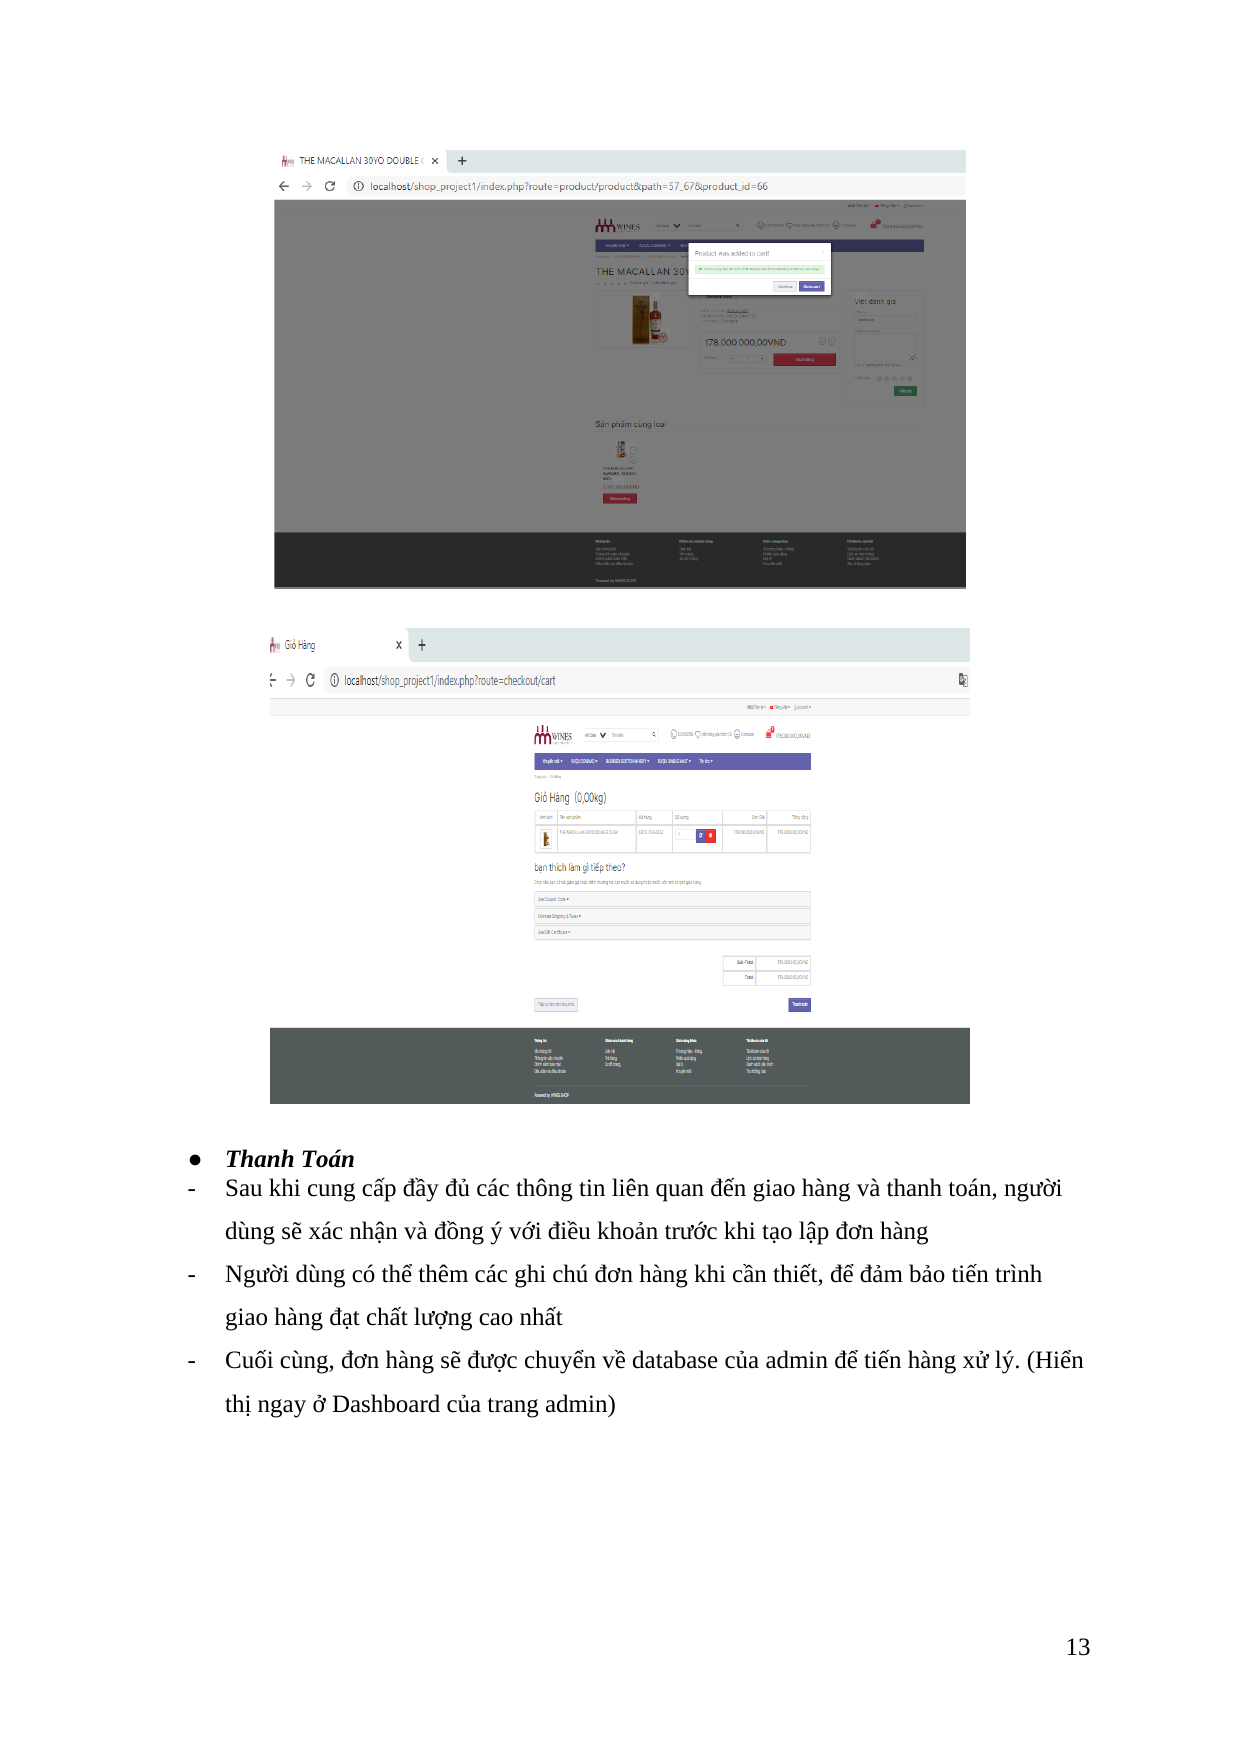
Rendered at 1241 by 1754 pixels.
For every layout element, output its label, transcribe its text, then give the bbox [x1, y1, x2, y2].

picture [270, 628, 970, 1105]
picture [274, 150, 966, 589]
list Cuối cùng, đơn hàng sẽ được chuyển về database của admin để tiến hàng xử lý. (Hiển thị ngay ở Dashboard của trang admin) [187, 1346, 1090, 1417]
list Thanh Toán [187, 1144, 1090, 1173]
list Sau khi cung cấp đầy đủ các thông tin liên quan đến giao hàng và thanh toán, người dùng sẽ xác nhận và đồng ý với điều khoản trước khi tạo lập đơn hàng [187, 1173, 1090, 1245]
list Người dùng có thể thêm các ghi chú đơn hàng khi cần thiết, để đảm bảo tiến trình giao hàng đạt chất lượng cao nhất [187, 1259, 1090, 1331]
